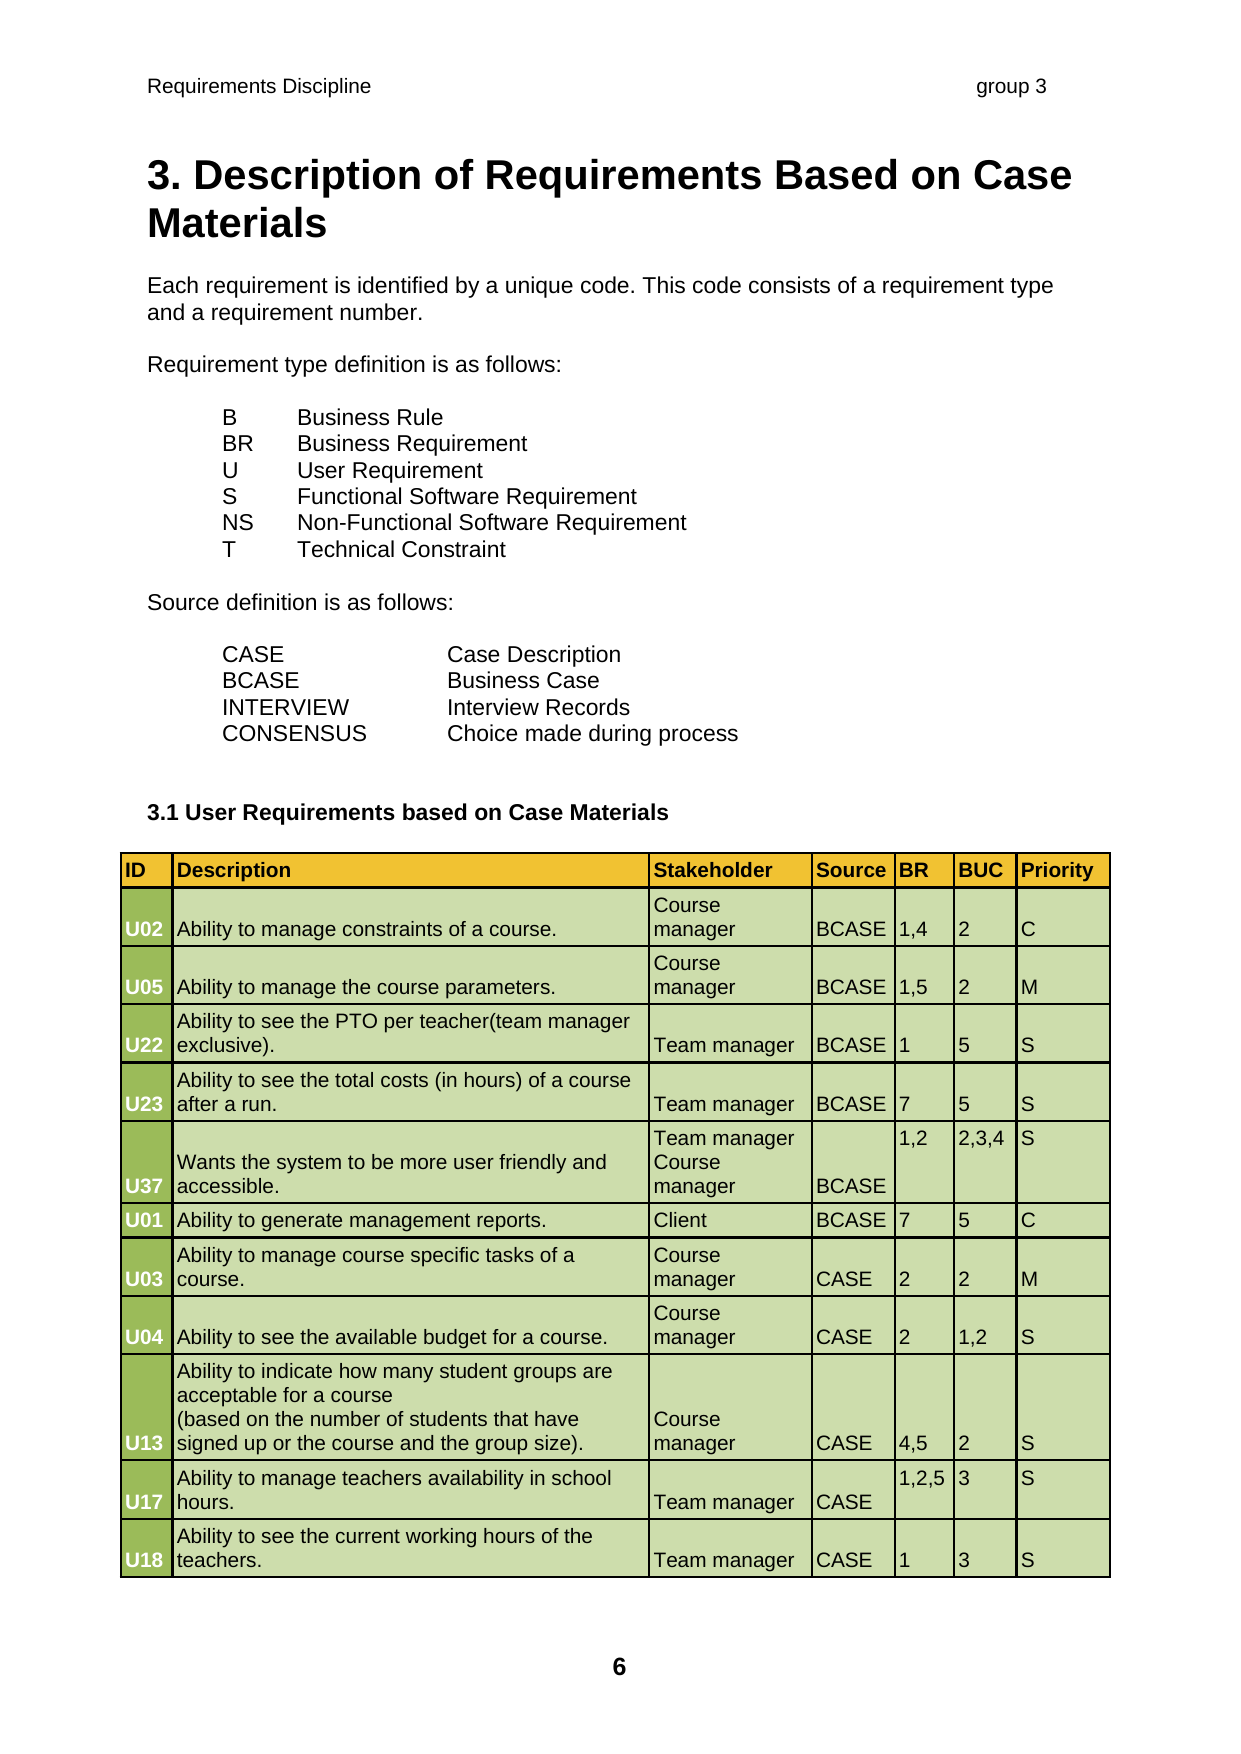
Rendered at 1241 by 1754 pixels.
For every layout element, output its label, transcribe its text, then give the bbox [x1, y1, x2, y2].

table_cell M [1018, 1239, 1109, 1295]
text 3.1 User Requirements based on Case Materials [147, 799, 1092, 826]
table_cell 1,4 [896, 889, 953, 945]
table_cell Team manager [650, 1461, 811, 1518]
table_cell CASE [813, 1520, 894, 1576]
table_cell U04 [122, 1297, 171, 1353]
table_cell U18 [122, 1520, 171, 1576]
table_cell 5 [955, 1064, 1015, 1120]
table_cell Course manager [650, 889, 811, 945]
table_cell CASE [813, 1355, 894, 1459]
table_cell Ability to generate management reports. [174, 1204, 648, 1236]
table_cell 5 [955, 1204, 1015, 1236]
text CONSENSUS Choice made during process [147, 720, 1092, 747]
table_cell C [1018, 1204, 1109, 1236]
table_cell 7 [896, 1064, 953, 1120]
table_cell S [1018, 1355, 1109, 1459]
table_cell Team manager [650, 1005, 811, 1061]
table_cell Wants the system to be more user friendly and accessible. [174, 1122, 648, 1202]
table_cell Ability to manage the course parameters. [174, 947, 648, 1003]
text S Functional Software Requirement [147, 483, 1092, 509]
table_cell Course manager [650, 947, 811, 1003]
table_cell 2,3,4 [955, 1122, 1015, 1202]
table_cell 4,5 [896, 1355, 953, 1459]
table_cell Ability to manage constraints of a course. [174, 889, 648, 945]
table_cell U02 [122, 889, 171, 945]
table_cell 2 [955, 1355, 1015, 1459]
text INTERVIEW Interview Records [147, 694, 1092, 720]
table_cell 1,5 [896, 947, 953, 1003]
table_cell S [1018, 1297, 1109, 1353]
table_cell U22 [122, 1005, 171, 1061]
table_cell BCASE [813, 1064, 894, 1120]
table_header BR [896, 854, 953, 886]
table_header ID [122, 854, 171, 886]
text Requirement type definition is as follows: [147, 351, 1092, 378]
table_cell Course manager [650, 1297, 811, 1353]
text B Business Rule [147, 404, 1092, 430]
table_cell Ability to see the current working hours of the teachers. [174, 1520, 648, 1576]
table_cell Ability to see the available budget for a course. [174, 1297, 648, 1353]
table_cell BCASE [813, 1204, 894, 1236]
table_cell U37 [122, 1122, 171, 1202]
table_header BUC [955, 854, 1015, 886]
table_cell 2 [896, 1239, 953, 1295]
table_cell BCASE [813, 1005, 894, 1061]
table_cell S [1018, 1461, 1109, 1518]
table_cell Team manager [650, 1064, 811, 1120]
table_cell Team manager Course manager [650, 1122, 811, 1202]
text U User Requirement [147, 457, 1092, 483]
table_cell U23 [122, 1064, 171, 1120]
table_cell C [1018, 889, 1109, 945]
table_cell U03 [122, 1239, 171, 1295]
table_cell 3 [955, 1520, 1015, 1576]
table_header Priority [1018, 854, 1109, 886]
table_cell Course manager [650, 1355, 811, 1459]
table_cell CASE [813, 1239, 894, 1295]
table_cell 1,2 [955, 1297, 1015, 1353]
table_cell Ability to manage teachers availability in school hours. [174, 1461, 648, 1518]
text NS Non-Functional Software Requirement [147, 509, 1092, 536]
text Each requirement is identified by a unique code. This code consists of a requirement type and a requirement number. [147, 272, 1092, 325]
table_cell 2 [955, 1239, 1015, 1295]
table_cell 5 [955, 1005, 1015, 1061]
table_cell 1,2,5 [896, 1461, 953, 1518]
table_header Stakeholder [650, 854, 811, 886]
table_cell Ability to indicate how many student groups are acceptable for a course (based on the number of students that have signed up or the course and the group size). [174, 1355, 648, 1459]
text Source definition is as follows: [147, 588, 1092, 615]
table_cell S [1018, 1005, 1109, 1061]
table_cell 2 [896, 1297, 953, 1353]
table_cell Ability to see the total costs (in hours) of a course after a run. [174, 1064, 648, 1120]
text BCASE Business Case [147, 667, 1092, 694]
table_cell BCASE [813, 1122, 894, 1202]
table_cell BCASE [813, 947, 894, 1003]
table_cell U13 [122, 1355, 171, 1459]
table_cell 1,2 [896, 1122, 953, 1202]
table_cell U01 [122, 1204, 171, 1236]
table_cell CASE [813, 1461, 894, 1518]
table_cell CASE [813, 1297, 894, 1353]
table_cell 1 [896, 1005, 953, 1061]
table_header Source [813, 854, 894, 886]
table_cell Ability to manage course specific tasks of a course. [174, 1239, 648, 1295]
table_cell S [1018, 1520, 1109, 1576]
table_header Description [174, 854, 648, 886]
table_cell 3 [955, 1461, 1015, 1518]
table_cell 2 [955, 889, 1015, 945]
table_cell Ability to see the PTO per teacher(team manager exclusive). [174, 1005, 648, 1061]
table_cell 7 [896, 1204, 953, 1236]
table_cell Course manager [650, 1239, 811, 1295]
table_cell U05 [122, 947, 171, 1003]
table_cell 1 [896, 1520, 953, 1576]
table_cell BCASE [813, 889, 894, 945]
table_cell S [1018, 1122, 1109, 1202]
table_cell S [1018, 1064, 1109, 1120]
text CASE Case Description [147, 641, 1092, 667]
table_cell U17 [122, 1461, 171, 1518]
table_cell Team manager [650, 1520, 811, 1576]
text BR Business Requirement [147, 430, 1092, 457]
text T Technical Constraint [147, 536, 1092, 562]
table_cell 2 [955, 947, 1015, 1003]
table_cell Client [650, 1204, 811, 1236]
text 3. Description of Requirements Based on Case Materials [147, 150, 1092, 246]
table_cell M [1018, 947, 1109, 1003]
